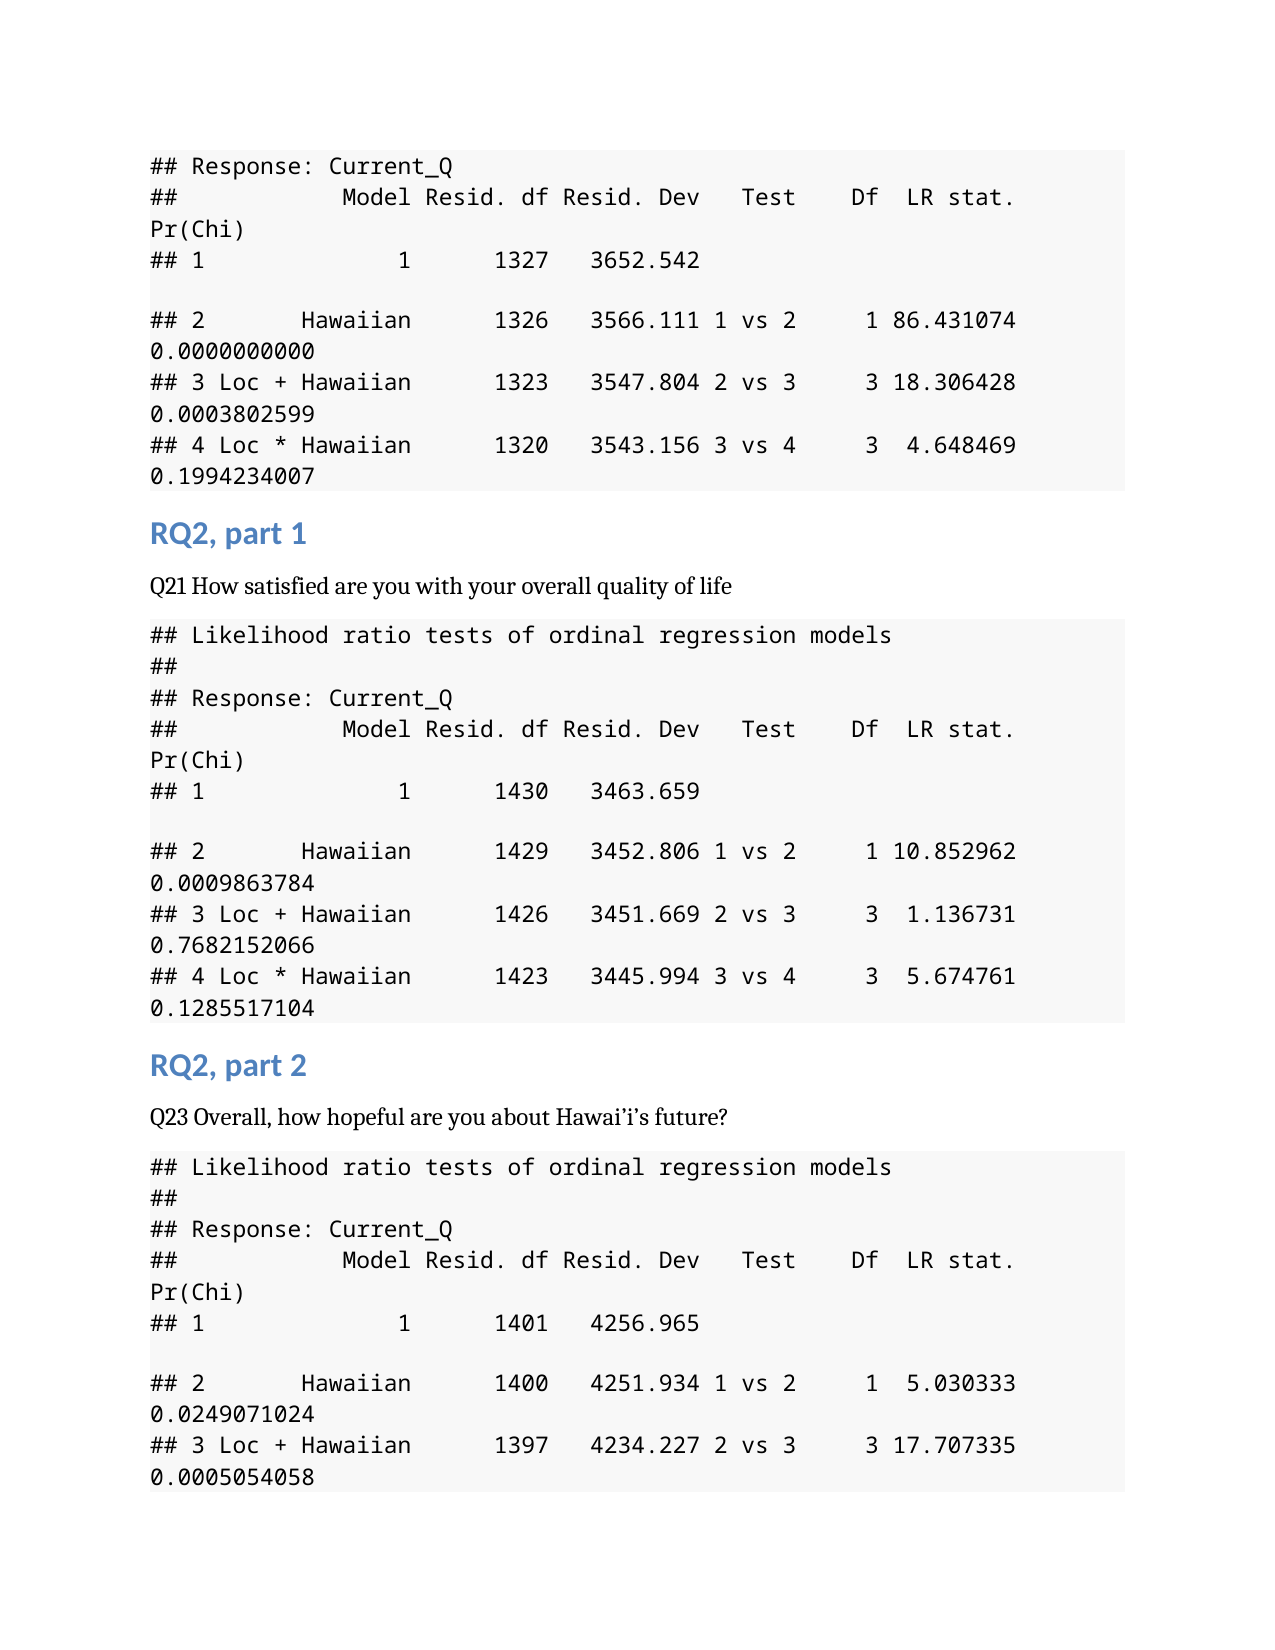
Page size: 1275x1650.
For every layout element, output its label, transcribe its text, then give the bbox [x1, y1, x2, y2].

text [150, 150, 1125, 491]
text ## Likelihood ratio tests of ordinal regression models ## ## Response: Current_Q ## Model Resid. df Resid. Dev Test Df LR stat. Pr(Chi) ## 1 1 1430 3463.659 ## 2 Hawaiian 1429 3452.806 1 vs 2 1 10.852962 0.0009863784 ## 3 Loc + Hawaiian 1426 3451.669 2 vs 3 3 1.136731 0.7682152066 ## 4 Loc * Hawaiian 1423 3445.994 3 vs 4 3 5.674761 0.1285517104 [150, 619, 1125, 1023]
subtitle RQ2, part 2 [150, 1044, 1125, 1084]
text Q23 Overall, how hopeful are you about Hawai’i’s future? [150, 1103, 1125, 1132]
subtitle RQ2, part 1 [150, 512, 1125, 553]
text Q21 How satisfied are you with your overall quality of life [150, 572, 1125, 600]
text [150, 1151, 1125, 1492]
